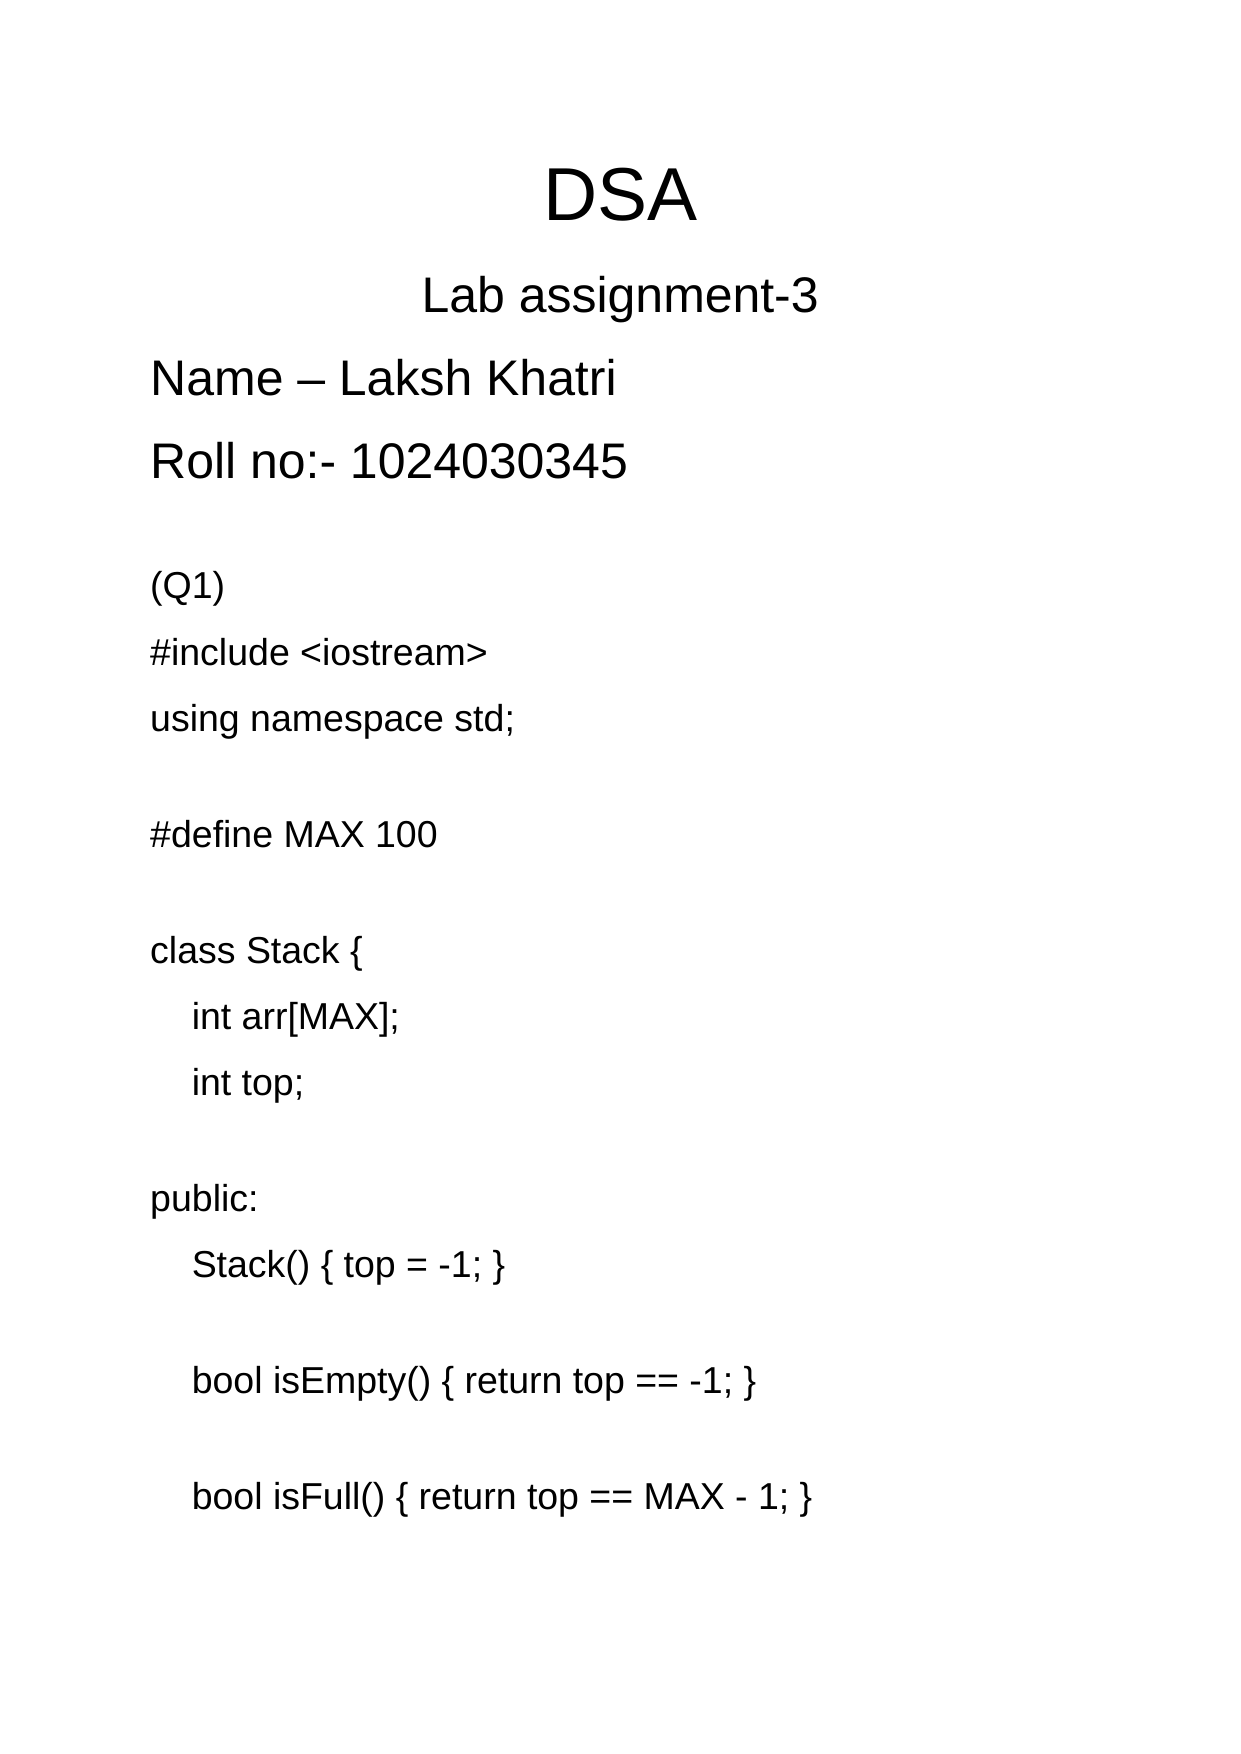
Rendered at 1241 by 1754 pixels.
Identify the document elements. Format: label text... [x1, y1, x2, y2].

text Roll no:- 1024030345 [150, 431, 1090, 489]
text Name – Laksh Khatri [150, 348, 1090, 406]
text int top; [150, 1061, 1090, 1104]
text (Q1) [150, 564, 1090, 607]
text Stack() { top = -1; } [150, 1243, 1090, 1286]
text bool isEmpty() { return top == -1; } [150, 1359, 1090, 1402]
text bool isFull() { return top == MAX - 1; } [150, 1474, 1090, 1518]
text #define MAX 100 [150, 812, 1090, 855]
text public: [150, 1176, 1090, 1219]
text class Stack { [150, 928, 1090, 971]
text Lab assignment-3 [150, 266, 1090, 323]
text using namespace std; [150, 696, 1090, 739]
text DSA [150, 150, 1090, 236]
text int arr[MAX]; [150, 994, 1090, 1037]
text #include <iostream> [150, 630, 1090, 673]
